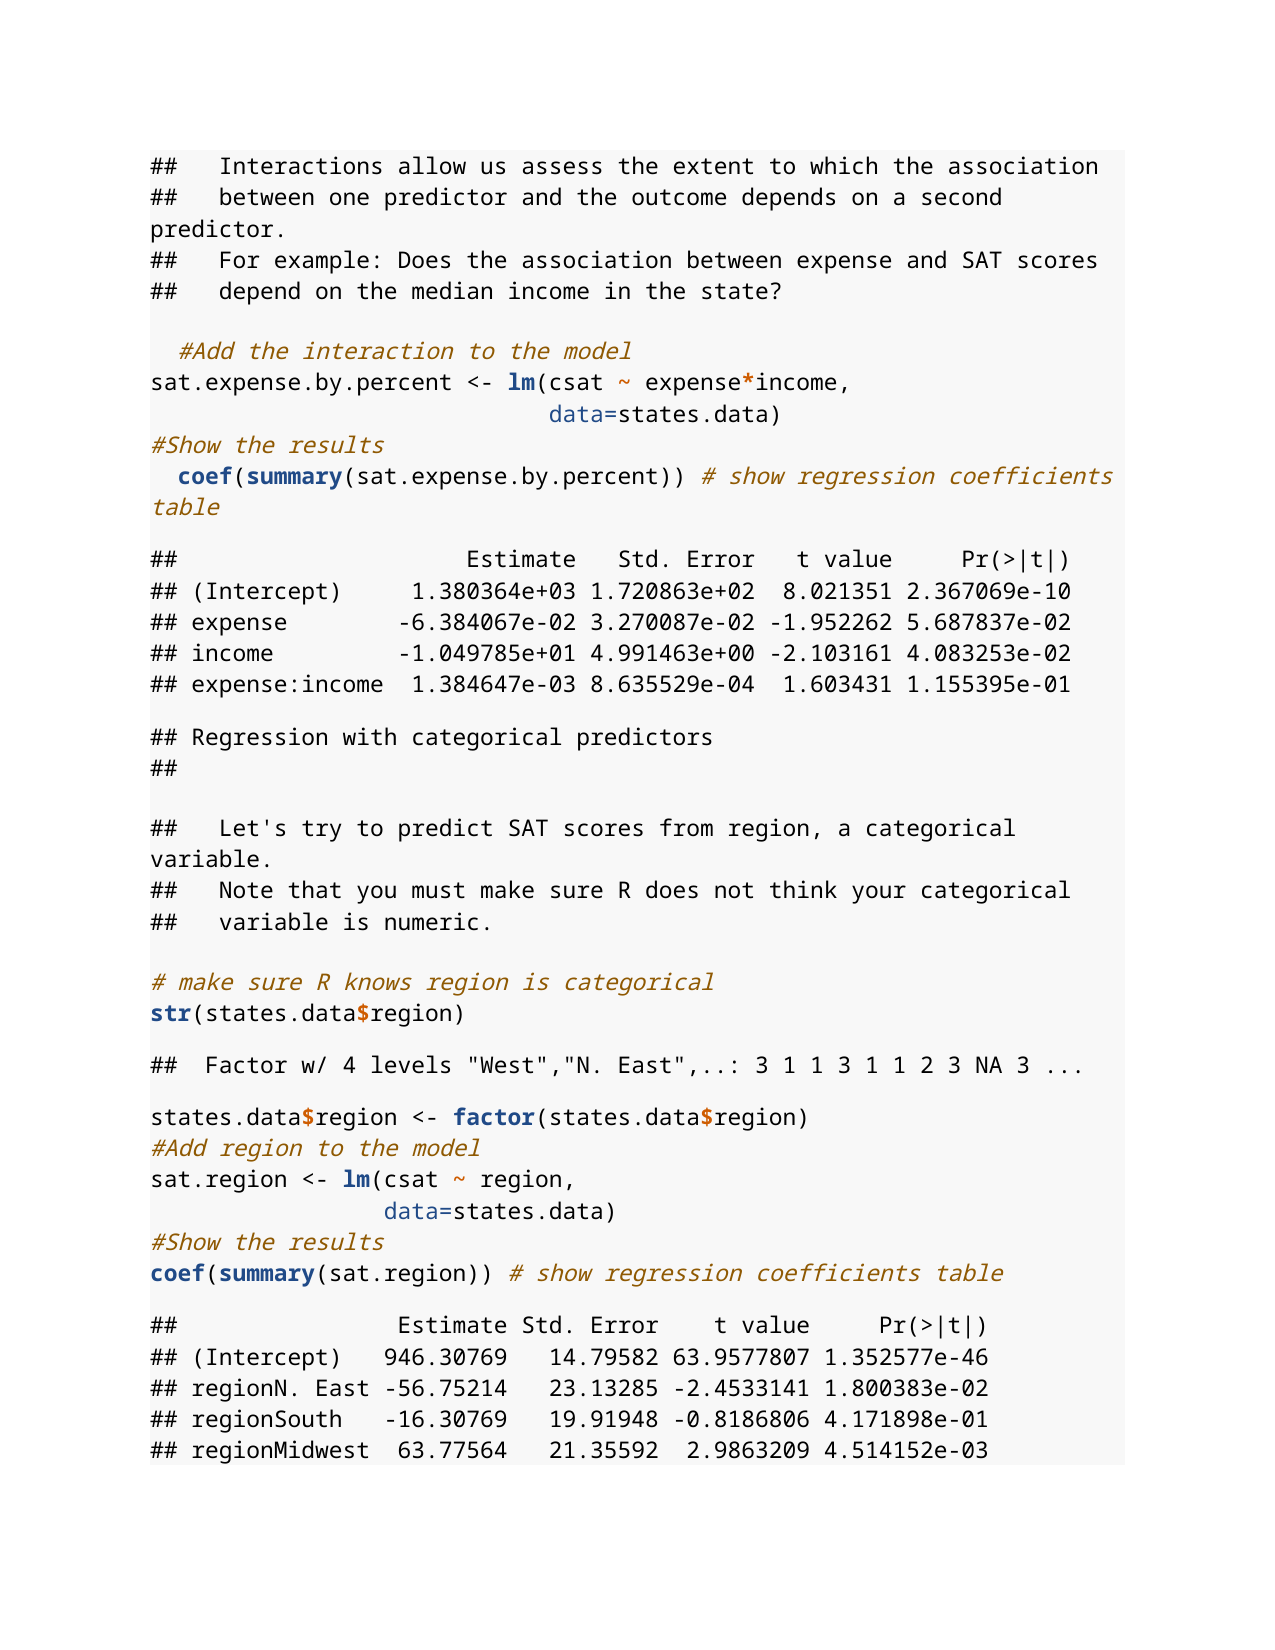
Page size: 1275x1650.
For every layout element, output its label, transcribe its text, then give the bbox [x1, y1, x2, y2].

text states.data$region <- factor(states.data$region) #Add region to the model sat.region <- lm(csat ~ region, data=states.data) #Show the results coef(summary(sat.region)) # show regression coefficients table [150, 1101, 1125, 1288]
text ## Estimate Std. Error t value Pr(>|t|) ## (Intercept) 1.380364e+03 1.720863e+02 8.021351 2.367069e-10 ## expense -6.384067e-02 3.270087e-02 -1.952262 5.687837e-02 ## income -1.049785e+01 4.991463e+00 -2.103161 4.083253e-02 ## expense:income 1.384647e-03 8.635529e-04 1.603431 1.155395e-01 [150, 543, 1125, 699]
text ## Regression with categorical predictors ## ## Let's try to predict SAT scores from region, a categorical variable. ## Note that you must make sure R does not think your categorical ## variable is numeric. # make sure R knows region is categorical str(states.data$region) [150, 720, 1125, 1028]
text ## Estimate Std. Error t value Pr(>|t|) ## (Intercept) 946.30769 14.79582 63.9577807 1.352577e-46 ## regionN. East -56.75214 23.13285 -2.4533141 1.800383e-02 ## regionSouth -16.30769 19.91948 -0.8186806 4.171898e-01 ## regionMidwest 63.77564 21.35592 2.9863209 4.514152e-03 [150, 1309, 1125, 1465]
text ## Factor w/ 4 levels "West","N. East",..: 3 1 1 3 1 1 2 3 NA 3 ... [150, 1049, 1125, 1080]
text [150, 150, 1125, 522]
